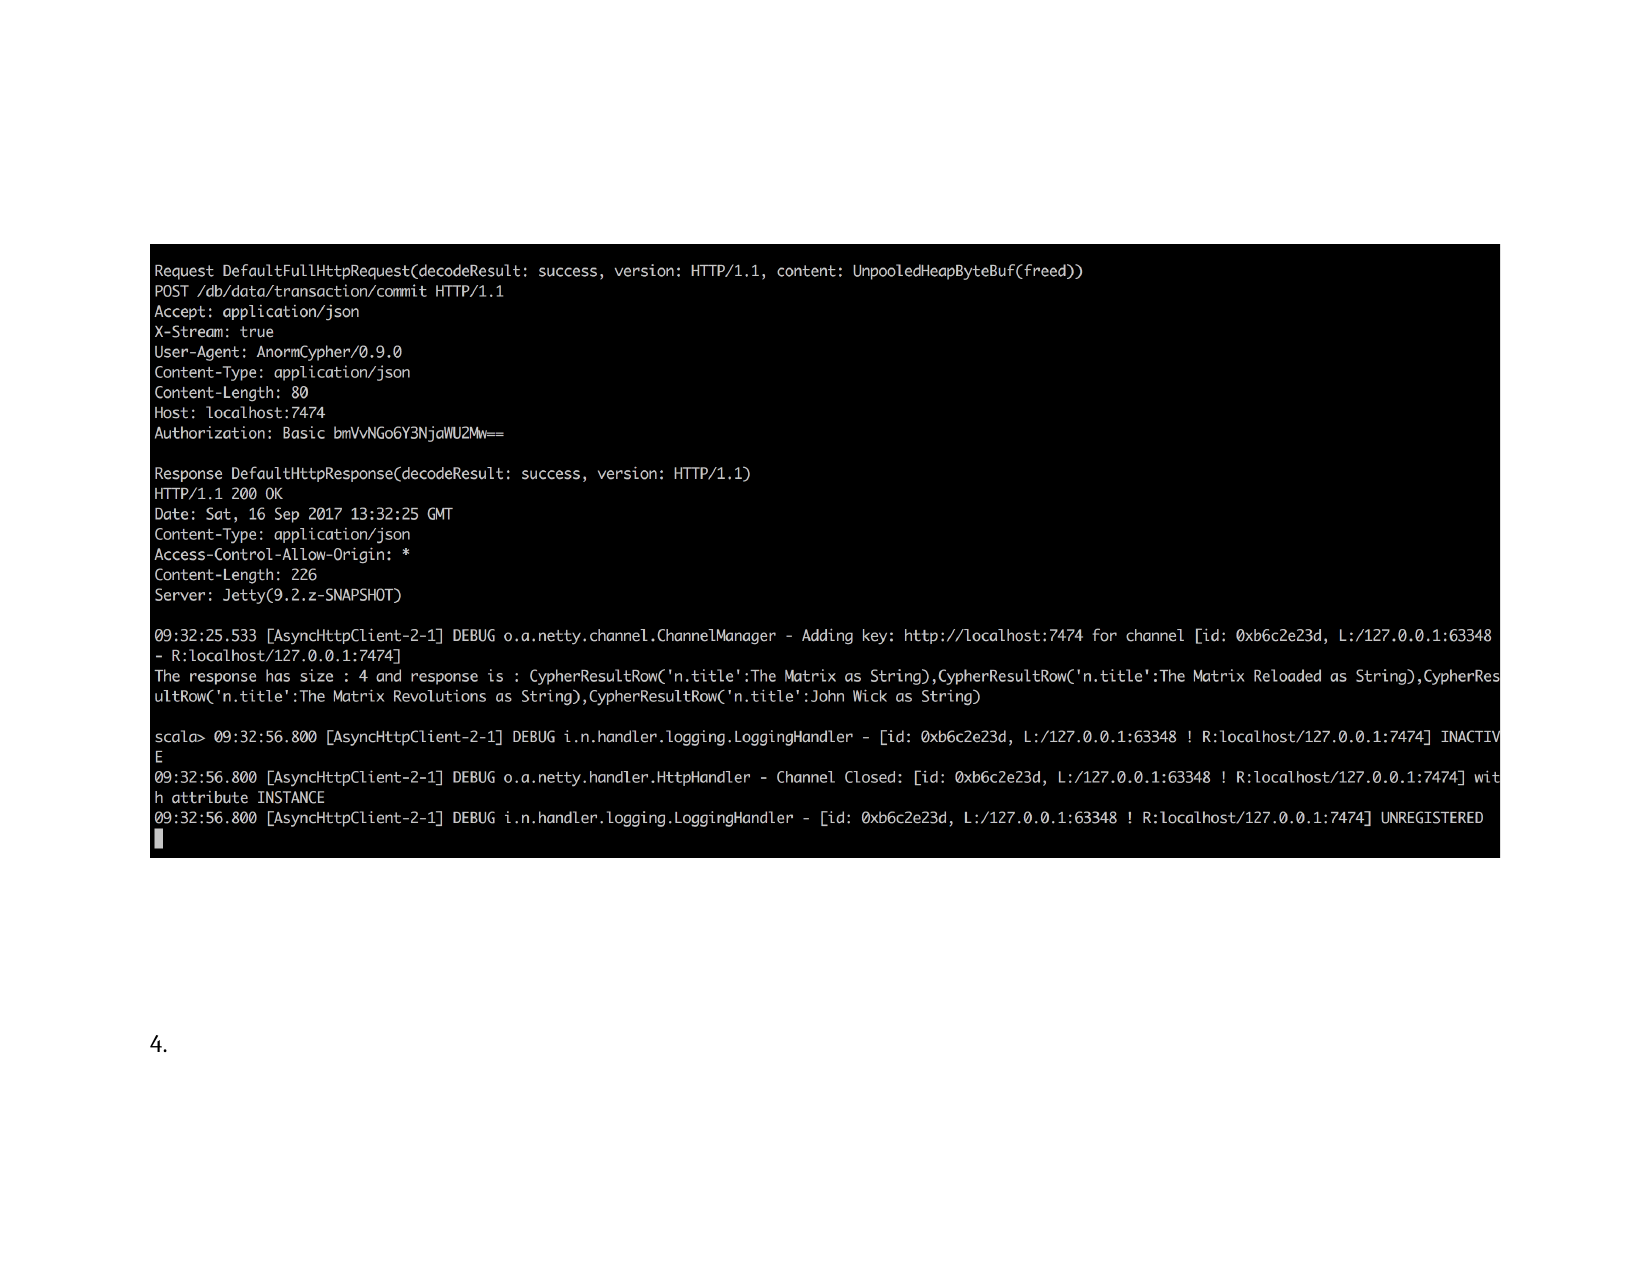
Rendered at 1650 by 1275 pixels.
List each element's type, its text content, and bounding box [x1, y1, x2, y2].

text 4. [150, 1030, 1500, 1059]
picture [150, 244, 1500, 858]
